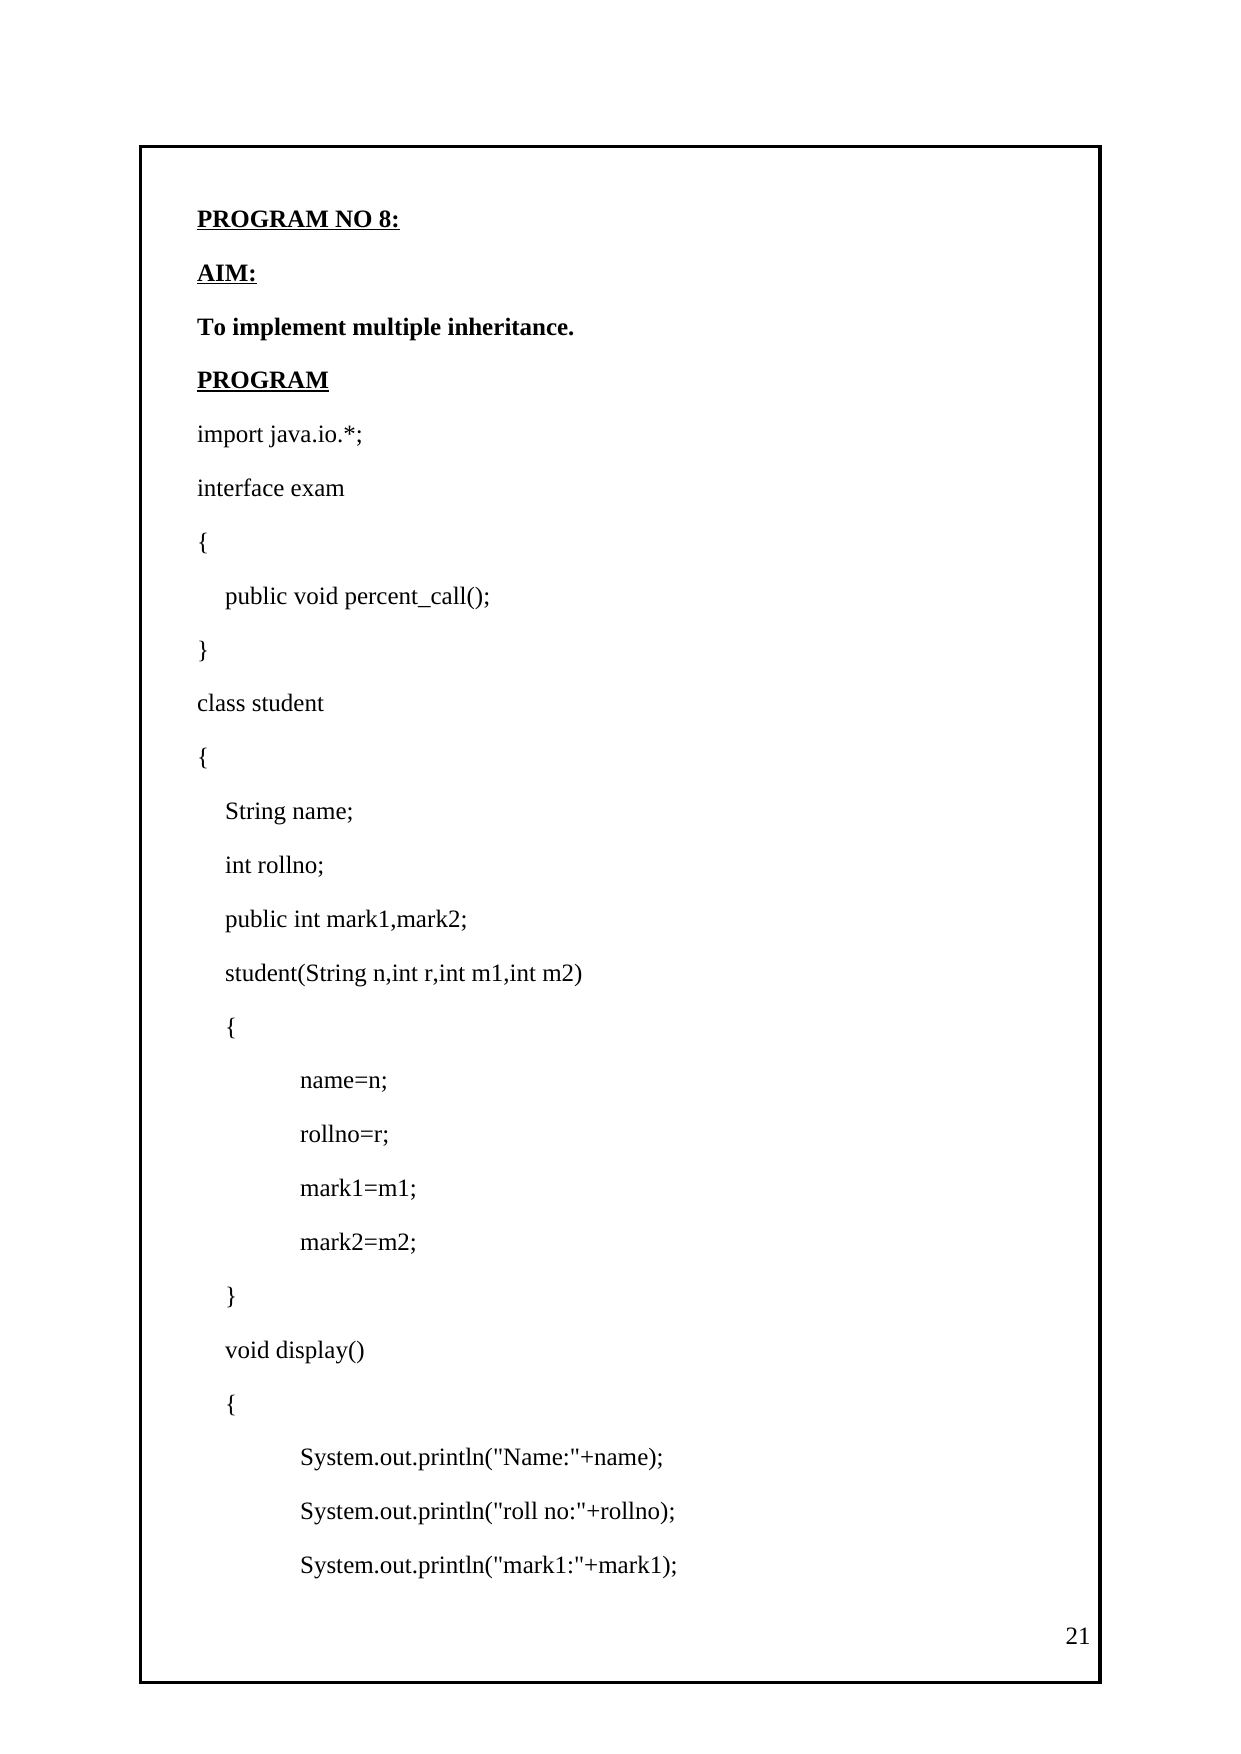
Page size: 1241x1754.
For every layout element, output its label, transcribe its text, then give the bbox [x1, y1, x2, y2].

text import java.io.*; [197, 419, 1090, 448]
text System.out.println("mark1:"+mark1); [197, 1550, 1090, 1579]
text PROGRAM NO 8: [197, 204, 1090, 233]
text mark2=m2; [197, 1227, 1090, 1256]
text } [197, 1281, 1090, 1310]
text { [197, 1389, 1090, 1417]
text String name; [197, 796, 1090, 825]
text To implement multiple inheritance. [197, 312, 1090, 340]
text name=n; [197, 1066, 1090, 1094]
text rollno=r; [197, 1119, 1090, 1148]
text mark1=m1; [197, 1173, 1090, 1202]
text System.out.println("Name:"+name); [197, 1442, 1090, 1471]
text PROGRAM [197, 365, 1090, 394]
text int rollno; [197, 850, 1090, 879]
text { [197, 1012, 1090, 1040]
text { [197, 742, 1090, 771]
text interface exam [197, 473, 1090, 502]
text class student [197, 688, 1090, 717]
text public void percent_call(); [197, 581, 1090, 609]
text student(String n,int r,int m1,int m2) [197, 958, 1090, 987]
text AIM: [197, 258, 1090, 286]
text } [197, 635, 1090, 663]
text System.out.println("roll no:"+rollno); [197, 1496, 1090, 1525]
text public int mark1,mark2; [197, 904, 1090, 933]
text { [197, 527, 1090, 556]
text void display() [197, 1335, 1090, 1363]
